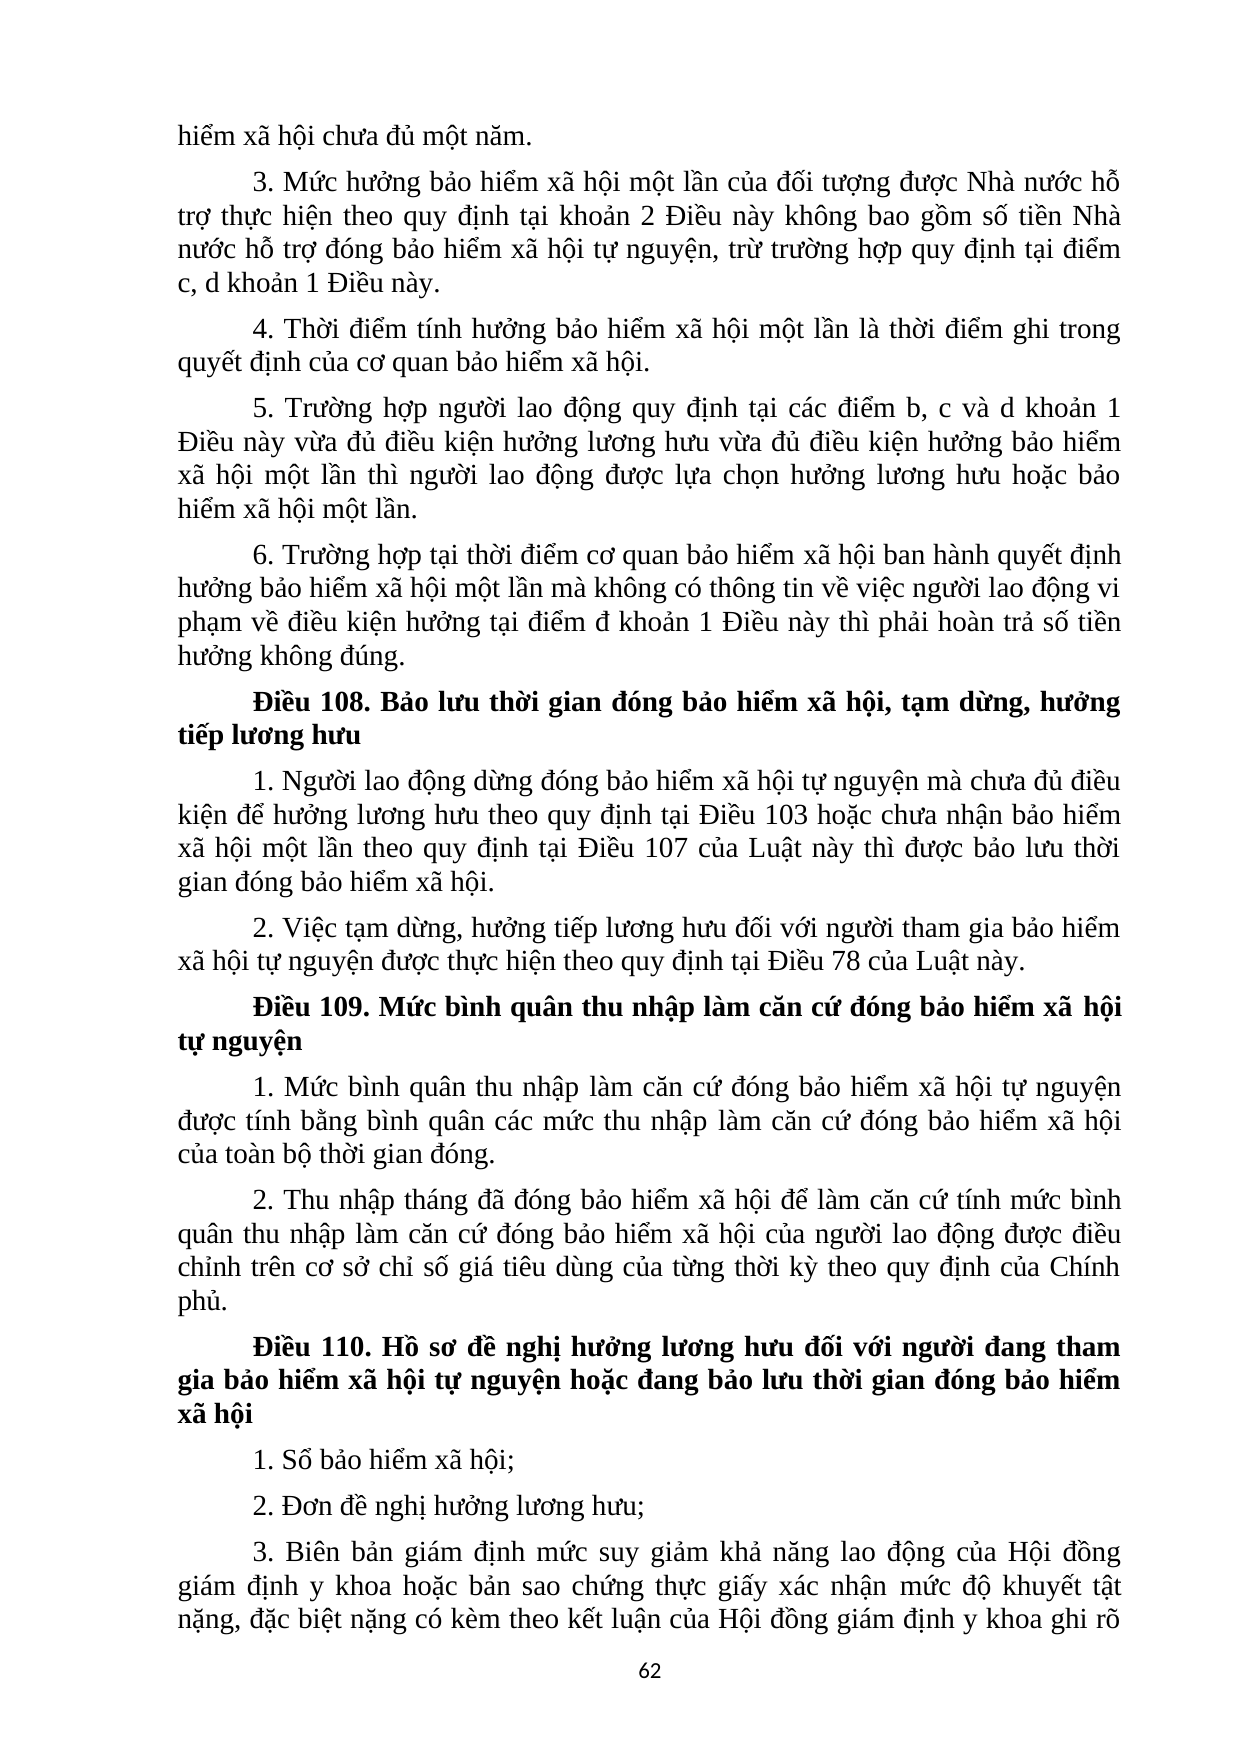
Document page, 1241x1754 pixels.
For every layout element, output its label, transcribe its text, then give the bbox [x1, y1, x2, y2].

text 1. Người lao động dừng đóng bảo hiểm xã hội tự nguyện mà chưa đủ điều kiện để hưởng lương hưu theo quy định tại Điều 103 hoặc chưa nhận bảo hiểm xã hội một lần theo quy định tại Điều 107 của Luật này thì được bảo lưu thời gian đóng bảo hiểm xã hội. [177, 763, 1122, 897]
text 2. Việc tạm dừng, hưởng tiếp lương hưu đối với người tham gia bảo hiểm xã hội tự nguyện được thực hiện theo quy định tại Điều 78 của Luật này. [177, 910, 1122, 977]
text 1. Sổ bảo hiểm xã hội; [177, 1442, 1122, 1476]
text 2. Đơn đề nghị hưởng lương hưu; [177, 1488, 1122, 1522]
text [177, 118, 1122, 152]
text Điều 108. Bảo lưu thời gian đóng bảo hiểm xã hội, tạm dừng, hưởng tiếp lương hưu [177, 684, 1122, 751]
text 1. Mức bình quân thu nhập làm căn cứ đóng bảo hiểm xã hội tự nguyện được tính bằng bình quân các mức thu nhập làm căn cứ đóng bảo hiểm xã hội của toàn bộ thời gian đóng. [177, 1069, 1122, 1170]
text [177, 1534, 1122, 1635]
text 6. Trường hợp tại thời điểm cơ quan bảo hiểm xã hội ban hành quyết định hưởng bảo hiểm xã hội một lần mà không có thông tin về việc người lao động vi phạm về điều kiện hưởng tại điểm đ khoản 1 Điều này thì phải hoàn trả số tiền hưởng không đúng. [177, 537, 1122, 671]
text Điều 109. Mức bình quân thu nhập làm căn cứ đóng bảo hiểm xã hội tự nguyện [177, 989, 1122, 1057]
text 5. Trường hợp người lao động quy định tại các điểm b, c và d khoản 1 Điều này vừa đủ điều kiện hưởng lương hưu vừa đủ điều kiện hưởng bảo hiểm xã hội một lần thì người lao động được lựa chọn hưởng lương hưu hoặc bảo hiểm xã hội một lần. [177, 390, 1122, 524]
text Điều 110. Hồ sơ đề nghị hưởng lương hưu đối với người đang tham gia bảo hiểm xã hội tự nguyện hoặc đang bảo lưu thời gian đóng bảo hiểm xã hội [177, 1329, 1122, 1429]
text 3. Mức hưởng bảo hiểm xã hội một lần của đối tượng được Nhà nước hỗ trợ thực hiện theo quy định tại khoản 2 Điều này không bao gồm số tiền Nhà nước hỗ trợ đóng bảo hiểm xã hội tự nguyện, trừ trường hợp quy định tại điểm c, d khoản 1 Điều này. [177, 164, 1122, 298]
text 2. Thu nhập tháng đã đóng bảo hiểm xã hội để làm căn cứ tính mức bình quân thu nhập làm căn cứ đóng bảo hiểm xã hội của người lao động được điều chỉnh trên cơ sở chỉ số giá tiêu dùng của từng thời kỳ theo quy định của Chính phủ. [177, 1182, 1122, 1316]
text 4. Thời điểm tính hưởng bảo hiểm xã hội một lần là thời điểm ghi trong quyết định của cơ quan bảo hiểm xã hội. [177, 311, 1122, 378]
